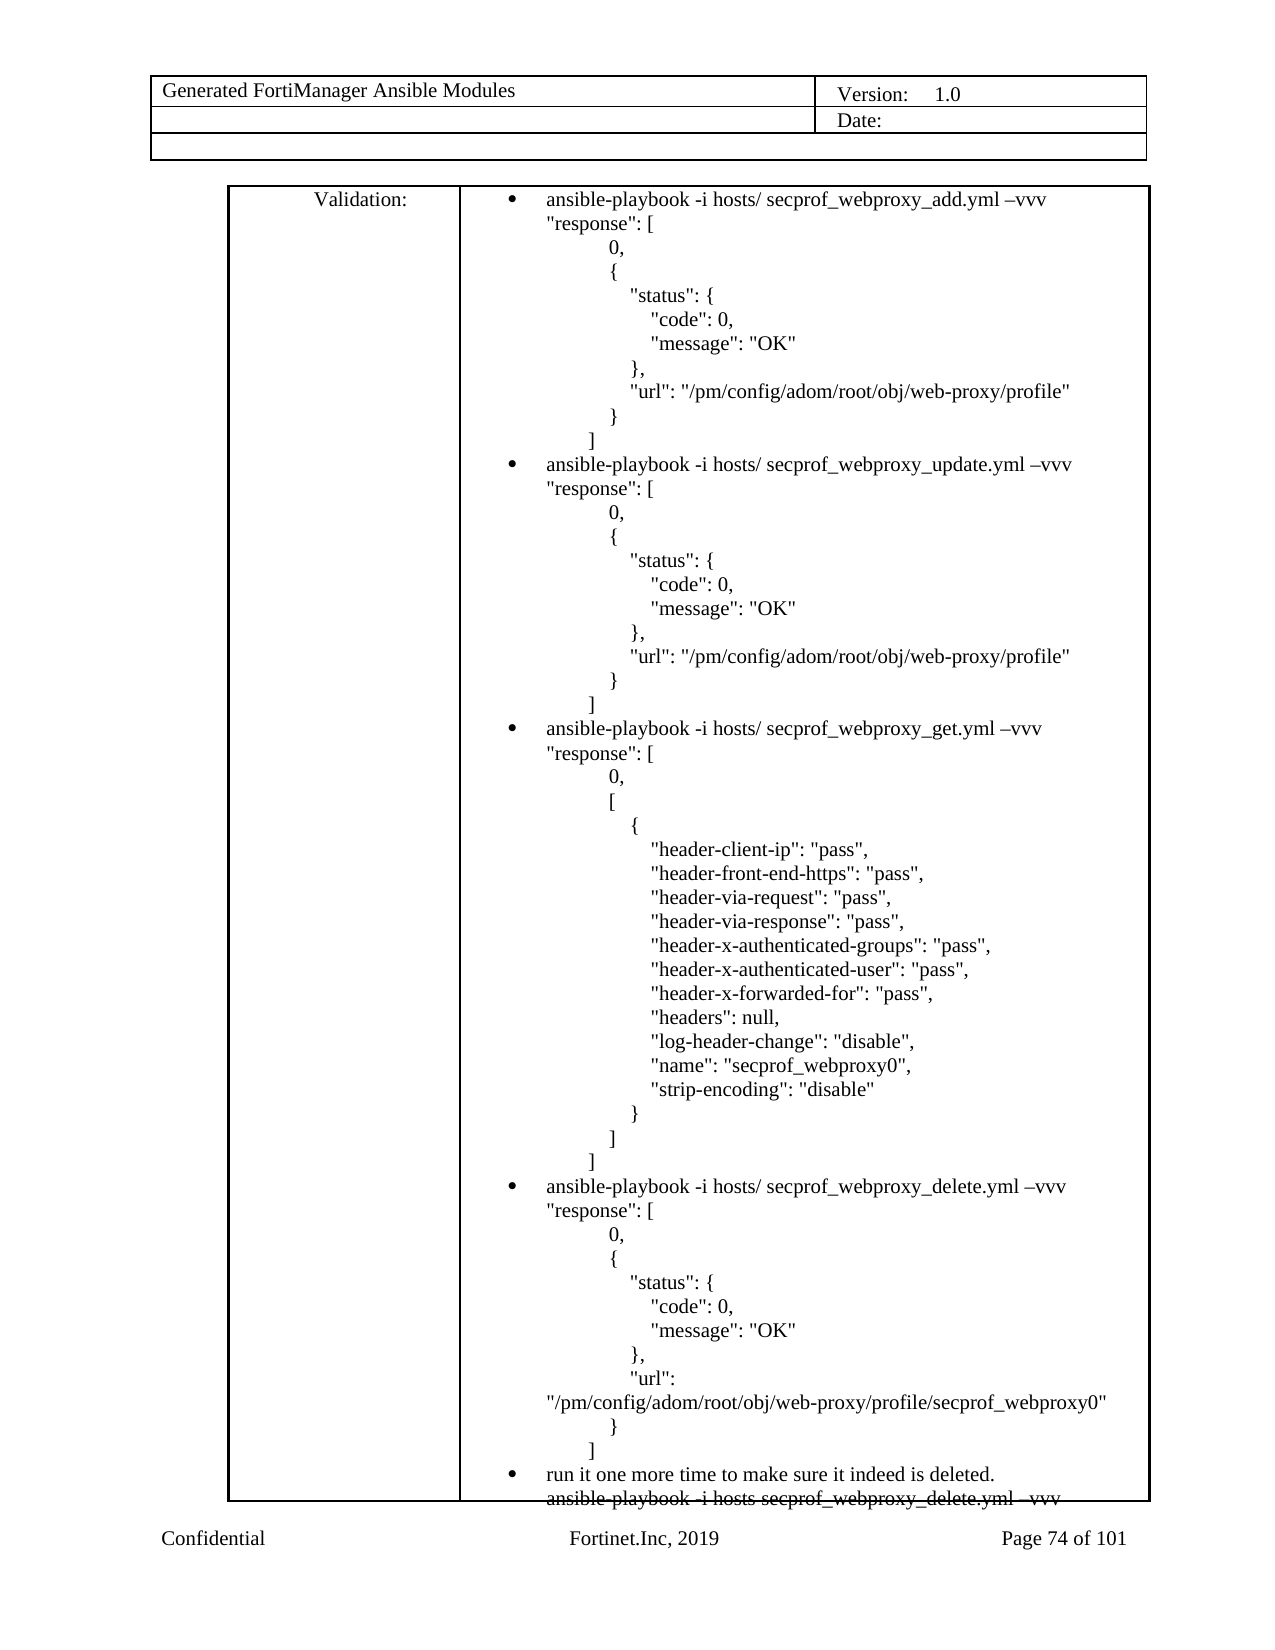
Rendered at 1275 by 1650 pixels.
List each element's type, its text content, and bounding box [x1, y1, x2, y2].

table_cell Validation: [230, 187, 459, 1500]
table_cell ansible-playbook -i hosts/ secprof_webproxy_add.yml –vvv "response": [ 0, { "status": { "code": 0, "message": "OK" }, "url": "/pm/config/adom/root/obj/web-proxy/profile" } ] ansible-playbook -i hosts/ secprof_webproxy_update.yml –vvv "response": [ 0, { "status": { "code": 0, "message": "OK" }, "url": "/pm/config/adom/root/obj/web-proxy/profile" } ] ansible-playbook -i hosts/ secprof_webproxy_get.yml –vvv "response": [ 0, [ { "header-client-ip": "pass", "header-front-end-https": "pass", "header-via-request": "pass", "header-via-response": "pass", "header-x-authenticated-groups": "pass", "header-x-authenticated-user": "pass", "header-x-forwarded-for": "pass", "headers": null, "log-header-change": "disable", "name": "secprof_webproxy0", "strip-encoding": "disable" } ] ] ansible-playbook -i hosts/ secprof_webproxy_delete.yml –vvv "response": [ 0, { "status": { "code": 0, "message": "OK" }, "url": "/pm/config/adom/root/obj/web-proxy/profile/secprof_webproxy0" } ] run it one more time to make sure it indeed is deleted. ansible-playbook -i hosts secprof_webproxy_delete.yml –vvv "status": { "code": -3, "message": "Object does not exist" } [461, 187, 1148, 1500]
